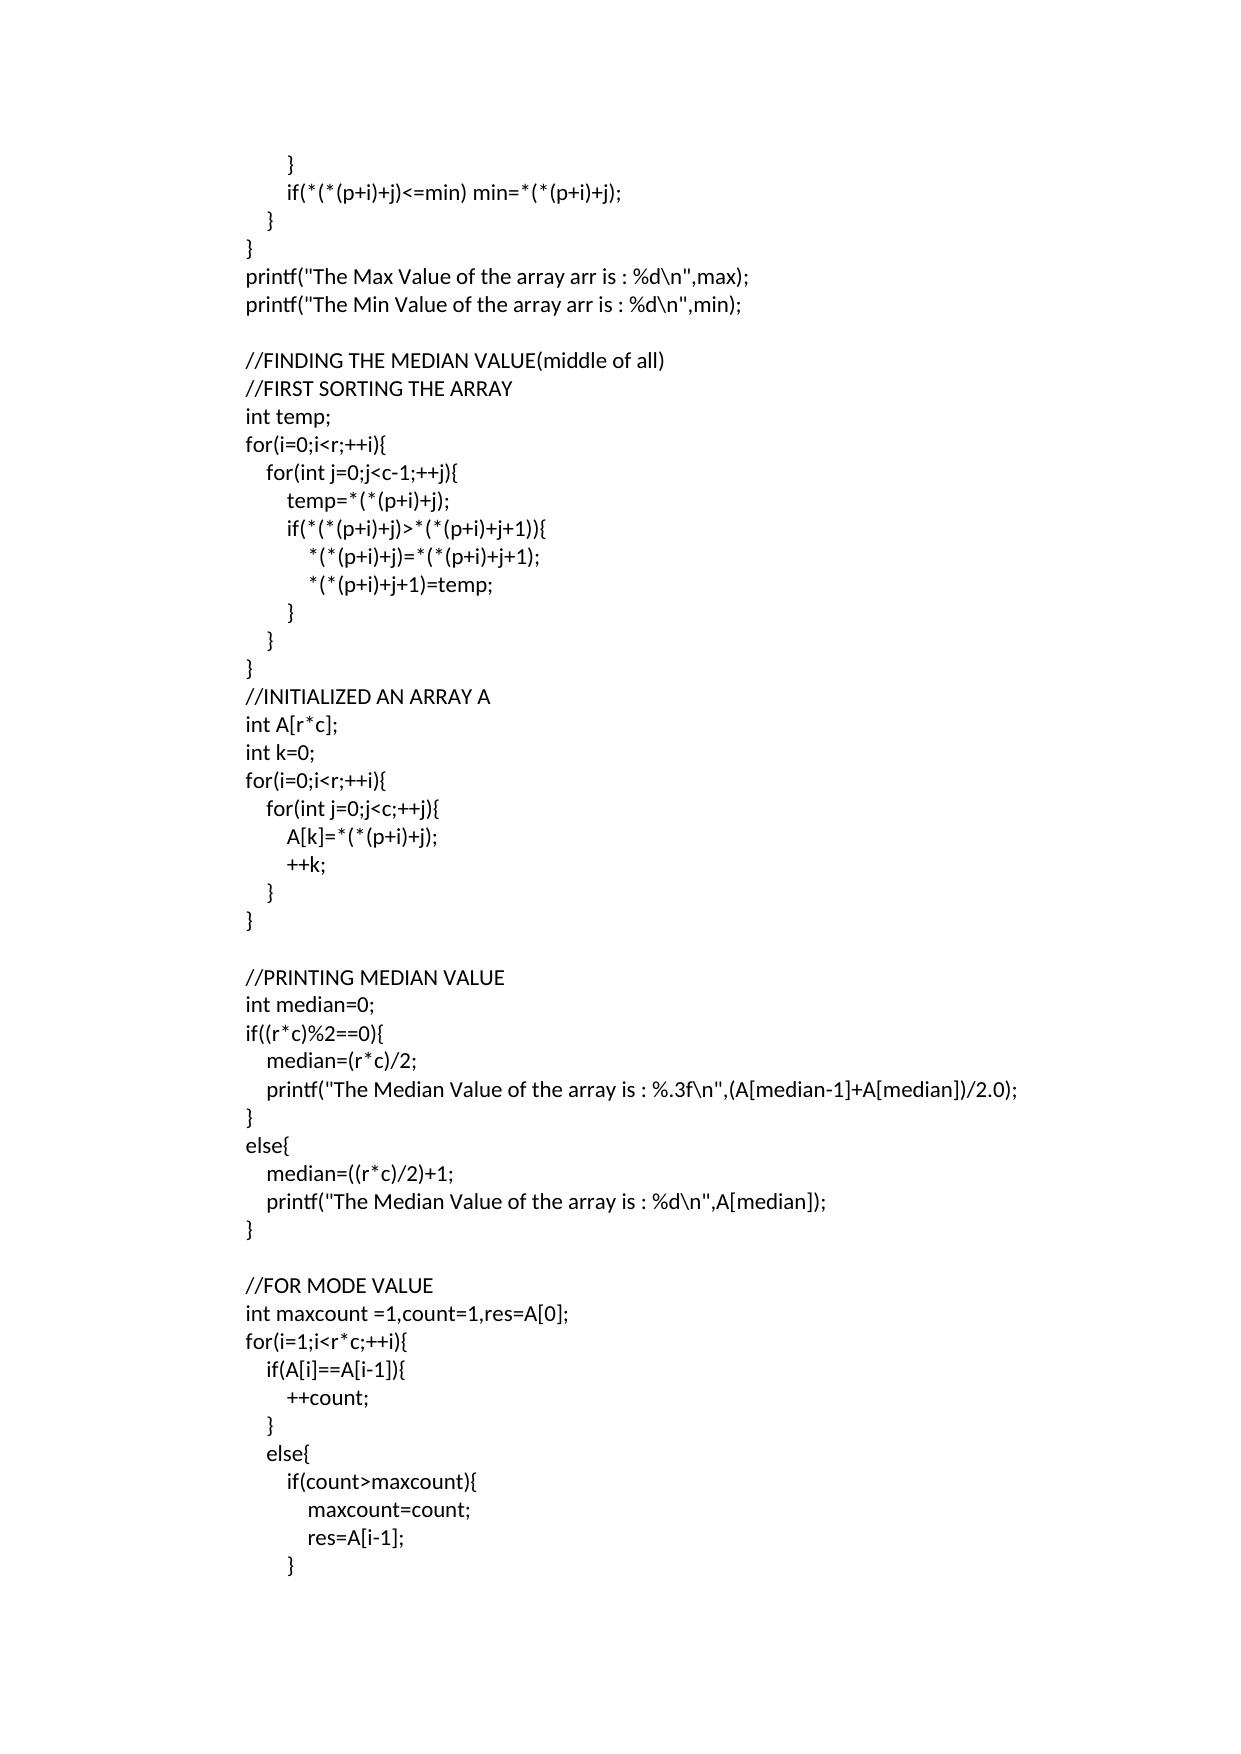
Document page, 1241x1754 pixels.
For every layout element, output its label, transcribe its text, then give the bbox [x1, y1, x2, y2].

text median=((r*c)/2)+1; [225, 1159, 1090, 1187]
text if(*(*(p+i)+j)<=min) min=*(*(p+i)+j); [225, 178, 1090, 206]
text for(int j=0;j<c;++j){ [225, 794, 1090, 822]
text } [225, 1411, 1090, 1439]
text } [225, 150, 1090, 178]
text } [225, 907, 1090, 934]
text median=(r*c)/2; [225, 1047, 1090, 1075]
text if(*(*(p+i)+j)>*(*(p+i)+j+1)){ [225, 514, 1090, 542]
text } [225, 598, 1090, 626]
text for(i=0;i<r;++i){ [225, 766, 1090, 794]
text for(i=1;i<r*c;++i){ [225, 1327, 1090, 1355]
text if(count>maxcount){ [225, 1467, 1090, 1495]
text *(*(p+i)+j)=*(*(p+i)+j+1); [225, 542, 1090, 570]
text maxcount=count; [225, 1495, 1090, 1523]
text res=A[i-1]; [225, 1523, 1090, 1551]
text printf("The Min Value of the array arr is : %d\n",min); [225, 290, 1090, 318]
text if(A[i]==A[i-1]){ [225, 1355, 1090, 1383]
text *(*(p+i)+j+1)=temp; [225, 570, 1090, 598]
text //FIRST SORTING THE ARRAY [225, 374, 1090, 402]
text } [225, 878, 1090, 907]
text //FOR MODE VALUE [225, 1271, 1090, 1299]
text int A[r*c]; [225, 710, 1090, 738]
text ++k; [225, 851, 1090, 878]
text } [225, 1551, 1090, 1579]
text //INITIALIZED AN ARRAY A [225, 682, 1090, 710]
text else{ [225, 1131, 1090, 1159]
text } [225, 626, 1090, 654]
text printf("The Max Value of the array arr is : %d\n",max); [225, 262, 1090, 290]
text int median=0; [225, 991, 1090, 1019]
text int maxcount =1,count=1,res=A[0]; [225, 1299, 1090, 1327]
text ++count; [225, 1383, 1090, 1411]
text } [225, 654, 1090, 682]
text for(i=0;i<r;++i){ [225, 430, 1090, 458]
text int temp; [225, 402, 1090, 430]
text } [225, 234, 1090, 262]
text printf("The Median Value of the array is : %d\n",A[median]); [225, 1187, 1090, 1215]
text //PRINTING MEDIAN VALUE [225, 963, 1090, 991]
text } [225, 1103, 1090, 1131]
text for(int j=0;j<c-1;++j){ [225, 458, 1090, 486]
text else{ [225, 1439, 1090, 1467]
text printf("The Median Value of the array is : %.3f\n",(A[median-1]+A[median])/2.0); [225, 1075, 1090, 1103]
text int k=0; [225, 738, 1090, 766]
text } [225, 1215, 1090, 1243]
text //FINDING THE MEDIAN VALUE(middle of all) [225, 346, 1090, 374]
text } [225, 206, 1090, 234]
text if((r*c)%2==0){ [225, 1019, 1090, 1047]
text A[k]=*(*(p+i)+j); [225, 822, 1090, 851]
text temp=*(*(p+i)+j); [225, 486, 1090, 514]
